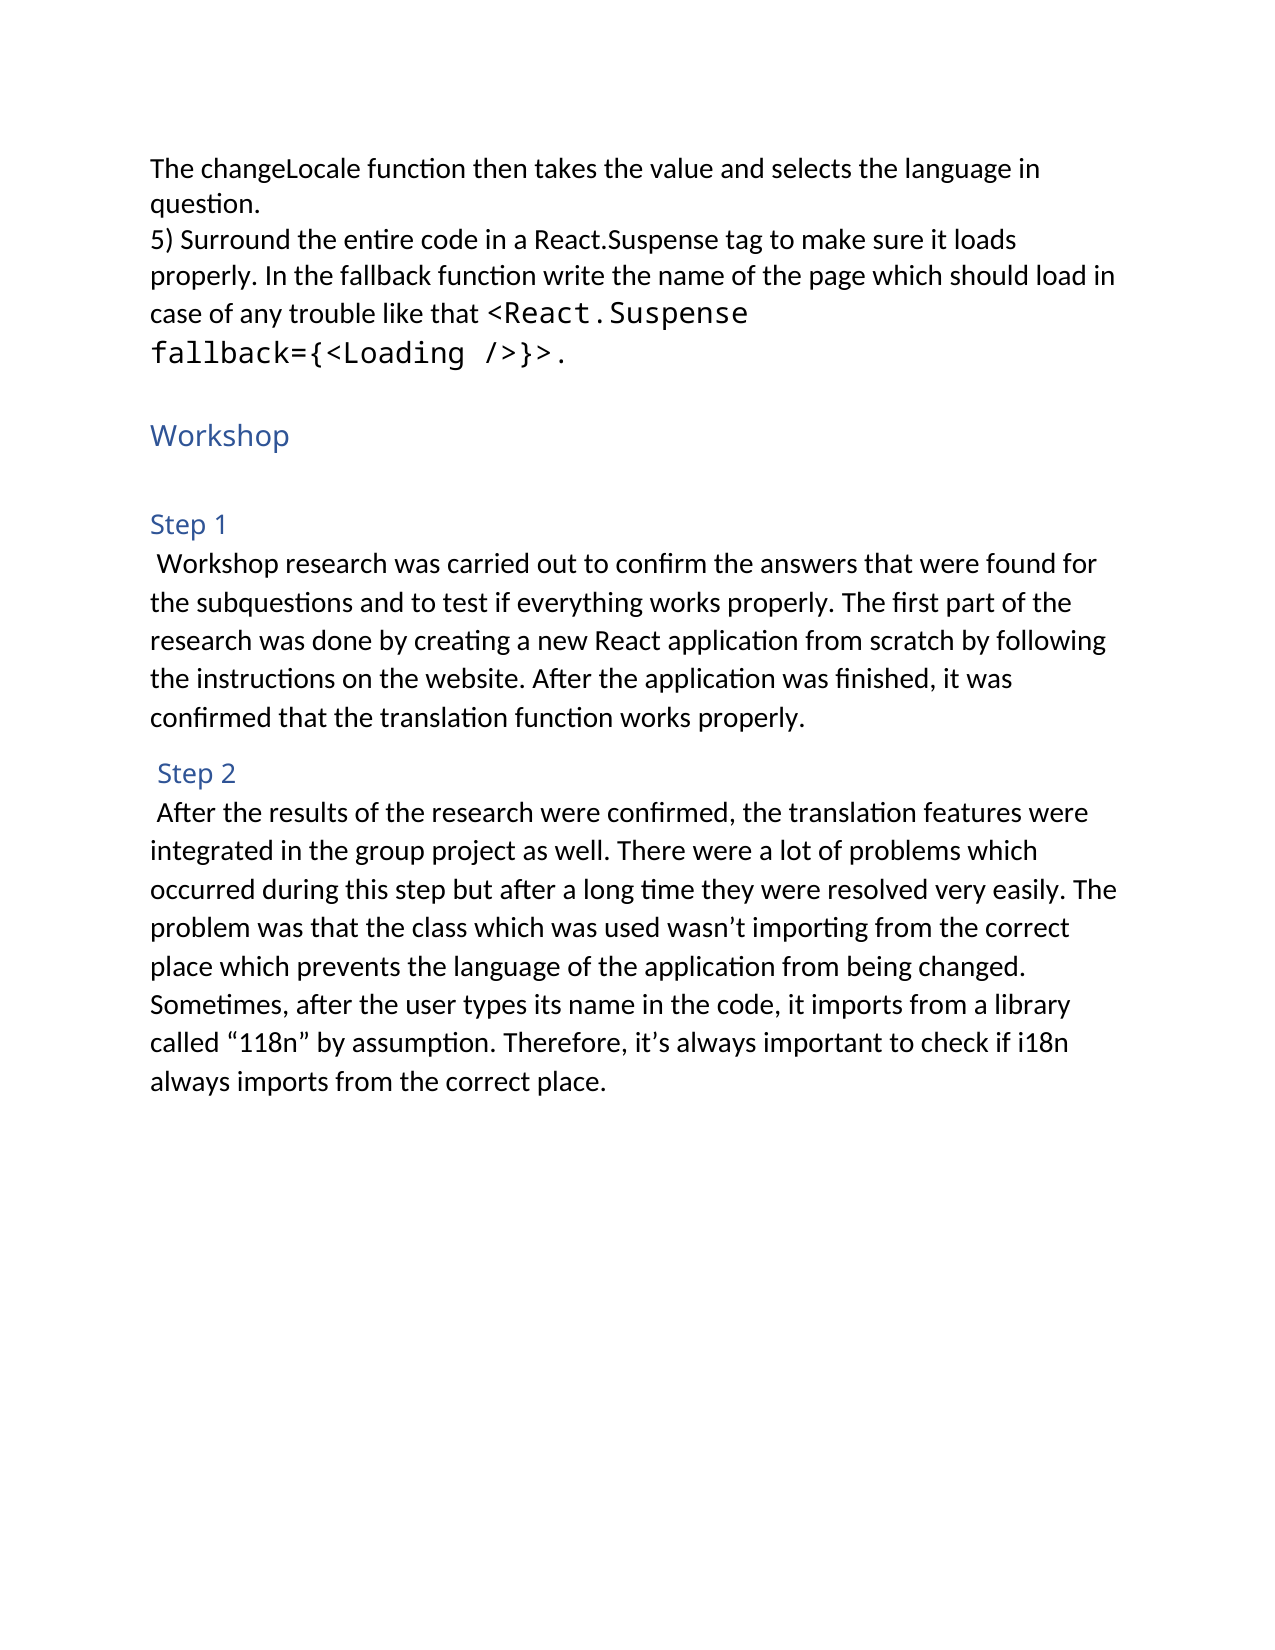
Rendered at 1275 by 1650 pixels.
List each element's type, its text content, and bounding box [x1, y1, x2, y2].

subtitle Step 2 [150, 754, 1125, 791]
text 5) Surround the entire code in a React.Suspense tag to make sure it loads properly. In the fallback function write the name of the page which should load in case of any trouble like that <React.Suspense fallback={<Loading />}>. [150, 221, 1125, 372]
subtitle Workshop [150, 416, 1125, 455]
text After the results of the research were confirmed, the translation features were integrated in the group project as well. There were a lot of problems which occurred during this step but after a long time they were resolved very easily. The problem was that the class which was used wasn’t importing from the correct place which prevents the language of the application from being changed. Sometimes, after the user types its name in the code, it imports from a library called “118n” by assumption. Therefore, it’s always important to check if i18n always imports from the correct place. [150, 794, 1125, 1098]
subtitle Step 1 [150, 505, 1125, 542]
text Workshop research was carried out to confirm the answers that were found for the subquestions and to test if everything works properly. The first part of the research was done by creating a new React application from scratch by following the instructions on the website. After the application was finished, it was confirmed that the translation function works properly. [150, 545, 1125, 734]
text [150, 150, 1125, 221]
